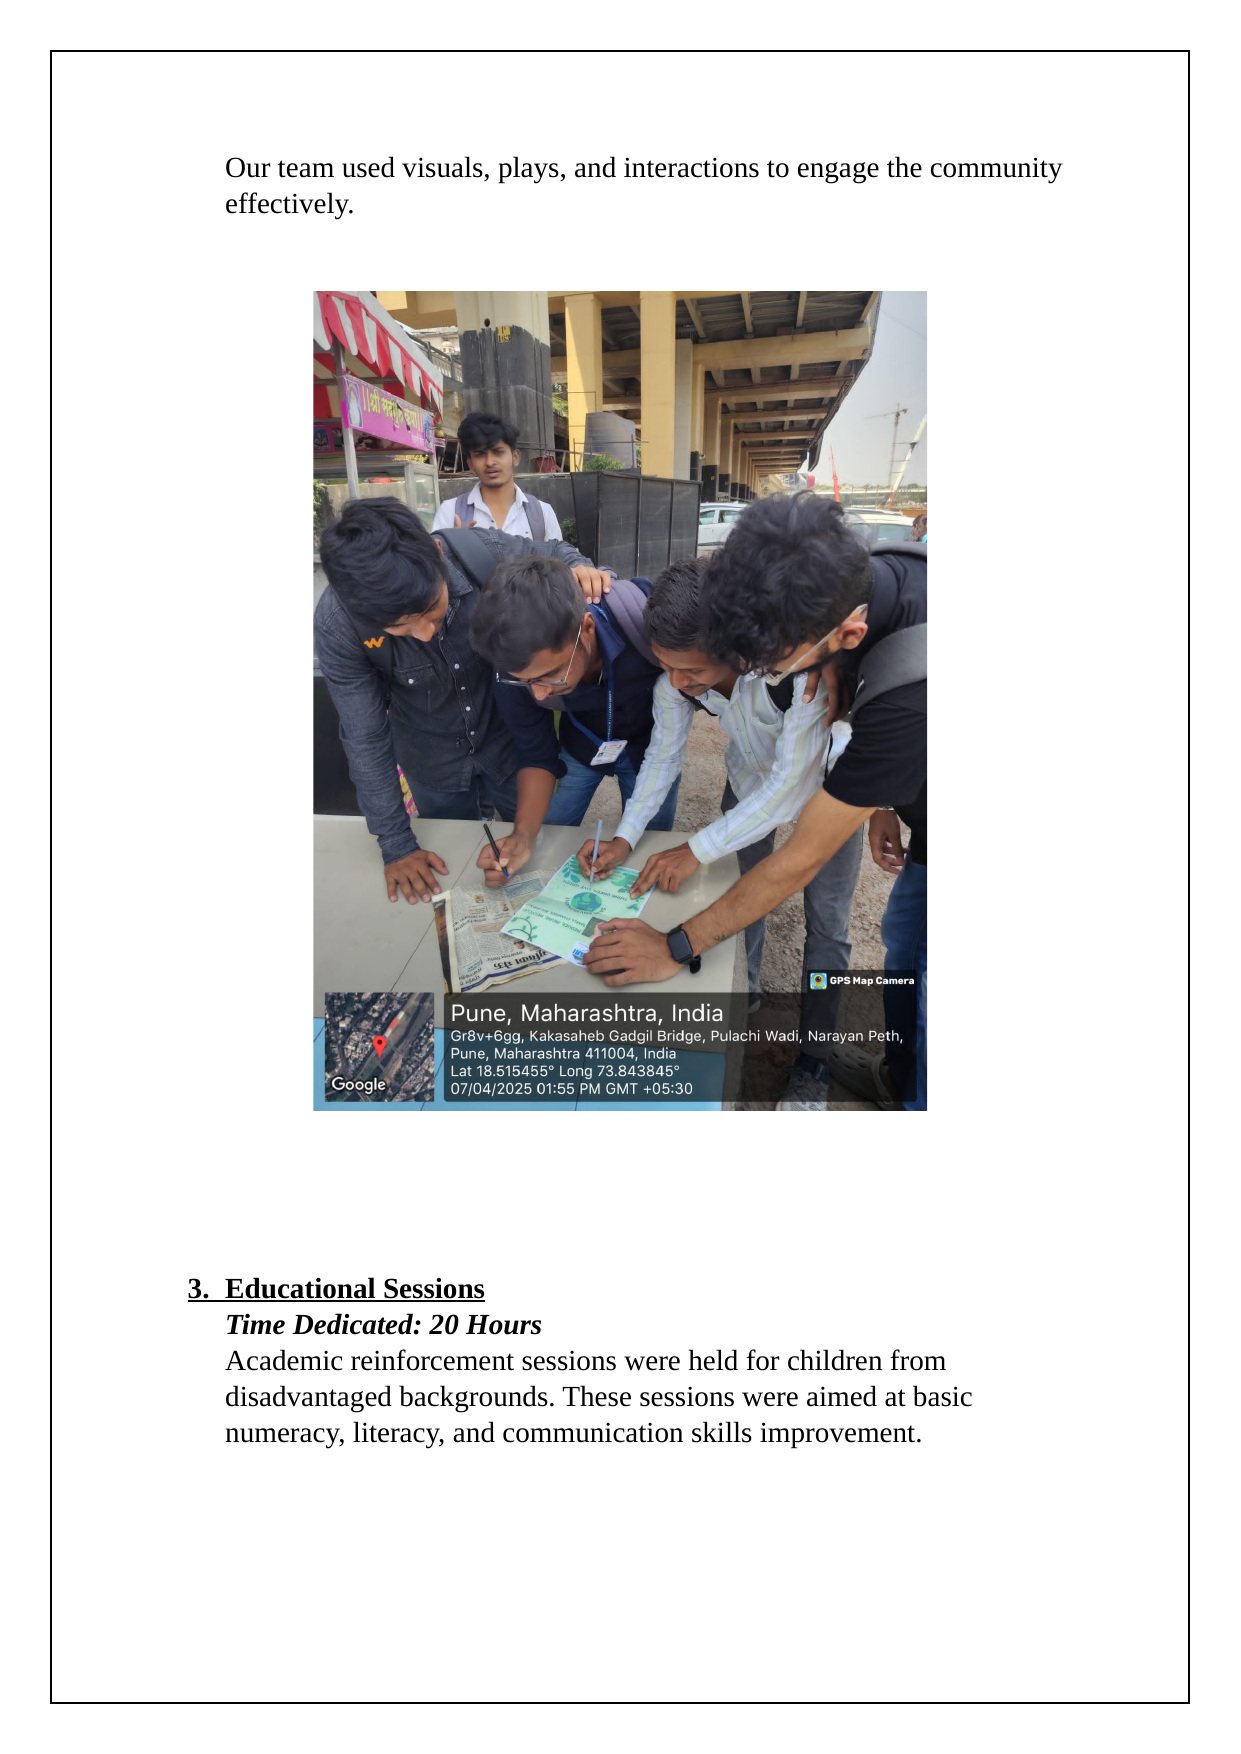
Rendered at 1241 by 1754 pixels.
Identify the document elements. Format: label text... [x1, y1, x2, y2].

list Educational Sessions Time Dedicated: 20 Hours Academic reinforcement sessions were held for children from disadvantaged backgrounds. These sessions were aimed at basic numeracy, literacy, and communication skills improvement. [187, 1271, 1090, 1449]
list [187, 150, 1090, 220]
picture [313, 291, 928, 1111]
